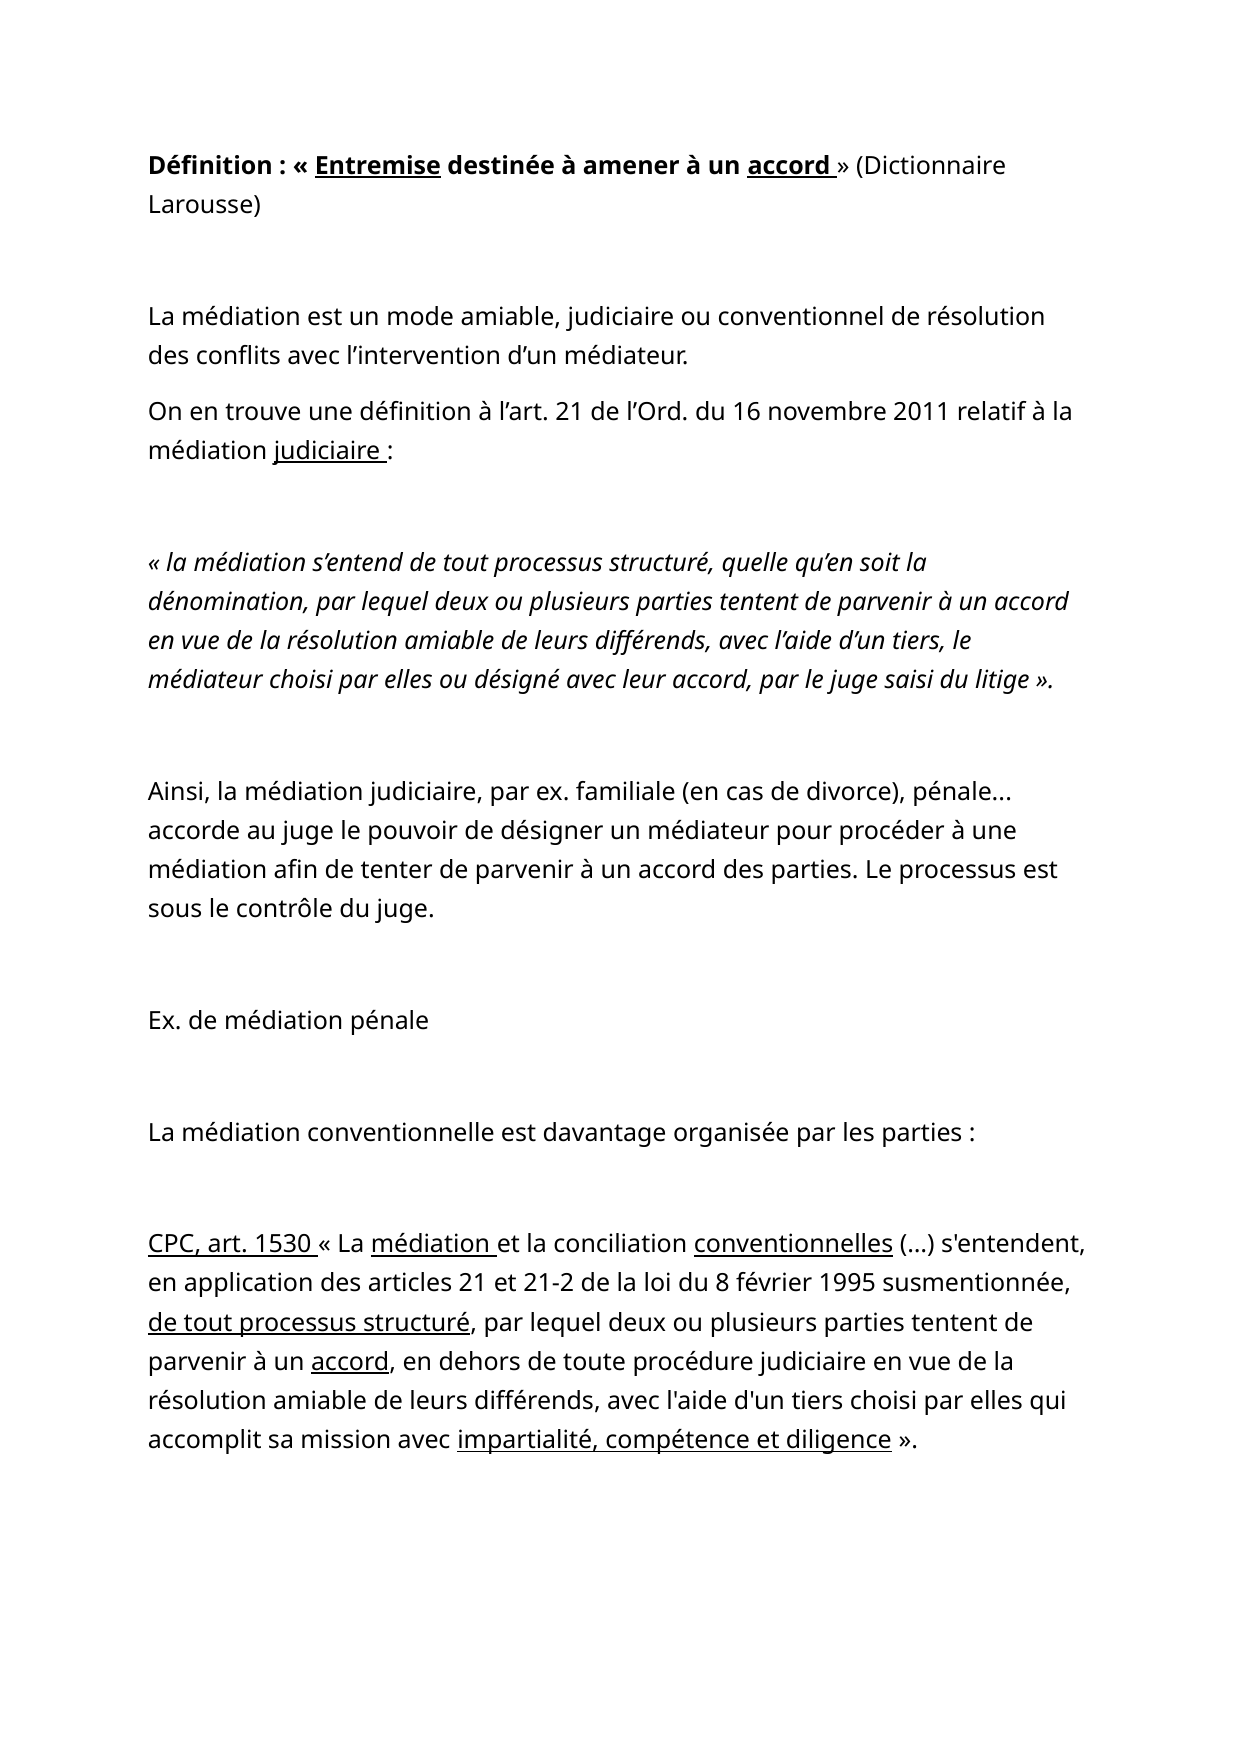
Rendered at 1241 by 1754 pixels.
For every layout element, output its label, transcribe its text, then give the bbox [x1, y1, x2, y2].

text Définition : « Entremise destinée à amener à un accord » (Dictionnaire Larousse) [148, 148, 1093, 221]
text La médiation est un mode amiable, judiciaire ou conventionnel de résolution des conflits avec l’intervention d’un médiateur. [148, 298, 1093, 372]
text La médiation conventionnelle est davantage organisée par les parties : [148, 1114, 1093, 1148]
text CPC, art. 1530 « La médiation et la conciliation conventionnelles (…) s'entendent, en application des articles 21 et 21-2 de la loi du 8 février 1995 susmentionnée, de tout processus structuré, par lequel deux ou plusieurs parties tentent de parvenir à un accord, en dehors de toute procédure judiciaire en vue de la résolution amiable de leurs différends, avec l'aide d'un tiers choisi par elles qui accomplit sa mission avec impartialité, compétence et diligence ». [148, 1226, 1093, 1456]
text Ainsi, la médiation judiciaire, par ex. familiale (en cas de divorce), pénale... accorde au juge le pouvoir de désigner un médiateur pour procéder à une médiation afin de tenter de parvenir à un accord des parties. Le processus est sous le contrôle du juge. [148, 773, 1093, 925]
text On en trouve une définition à l’art. 21 de l’Ord. du 16 novembre 2011 relatif à la médiation judiciaire : [148, 393, 1093, 467]
text « la médiation s’entend de tout processus structuré, quelle qu’en soit la dénomination, par lequel deux ou plusieurs parties tentent de parvenir à un accord en vue de la résolution amiable de leurs différends, avec l’aide d’un tiers, le médiateur choisi par elles ou désigné avec leur accord, par le juge saisi du litige ». [148, 544, 1093, 696]
text Ex. de médiation pénale [148, 1003, 1093, 1037]
